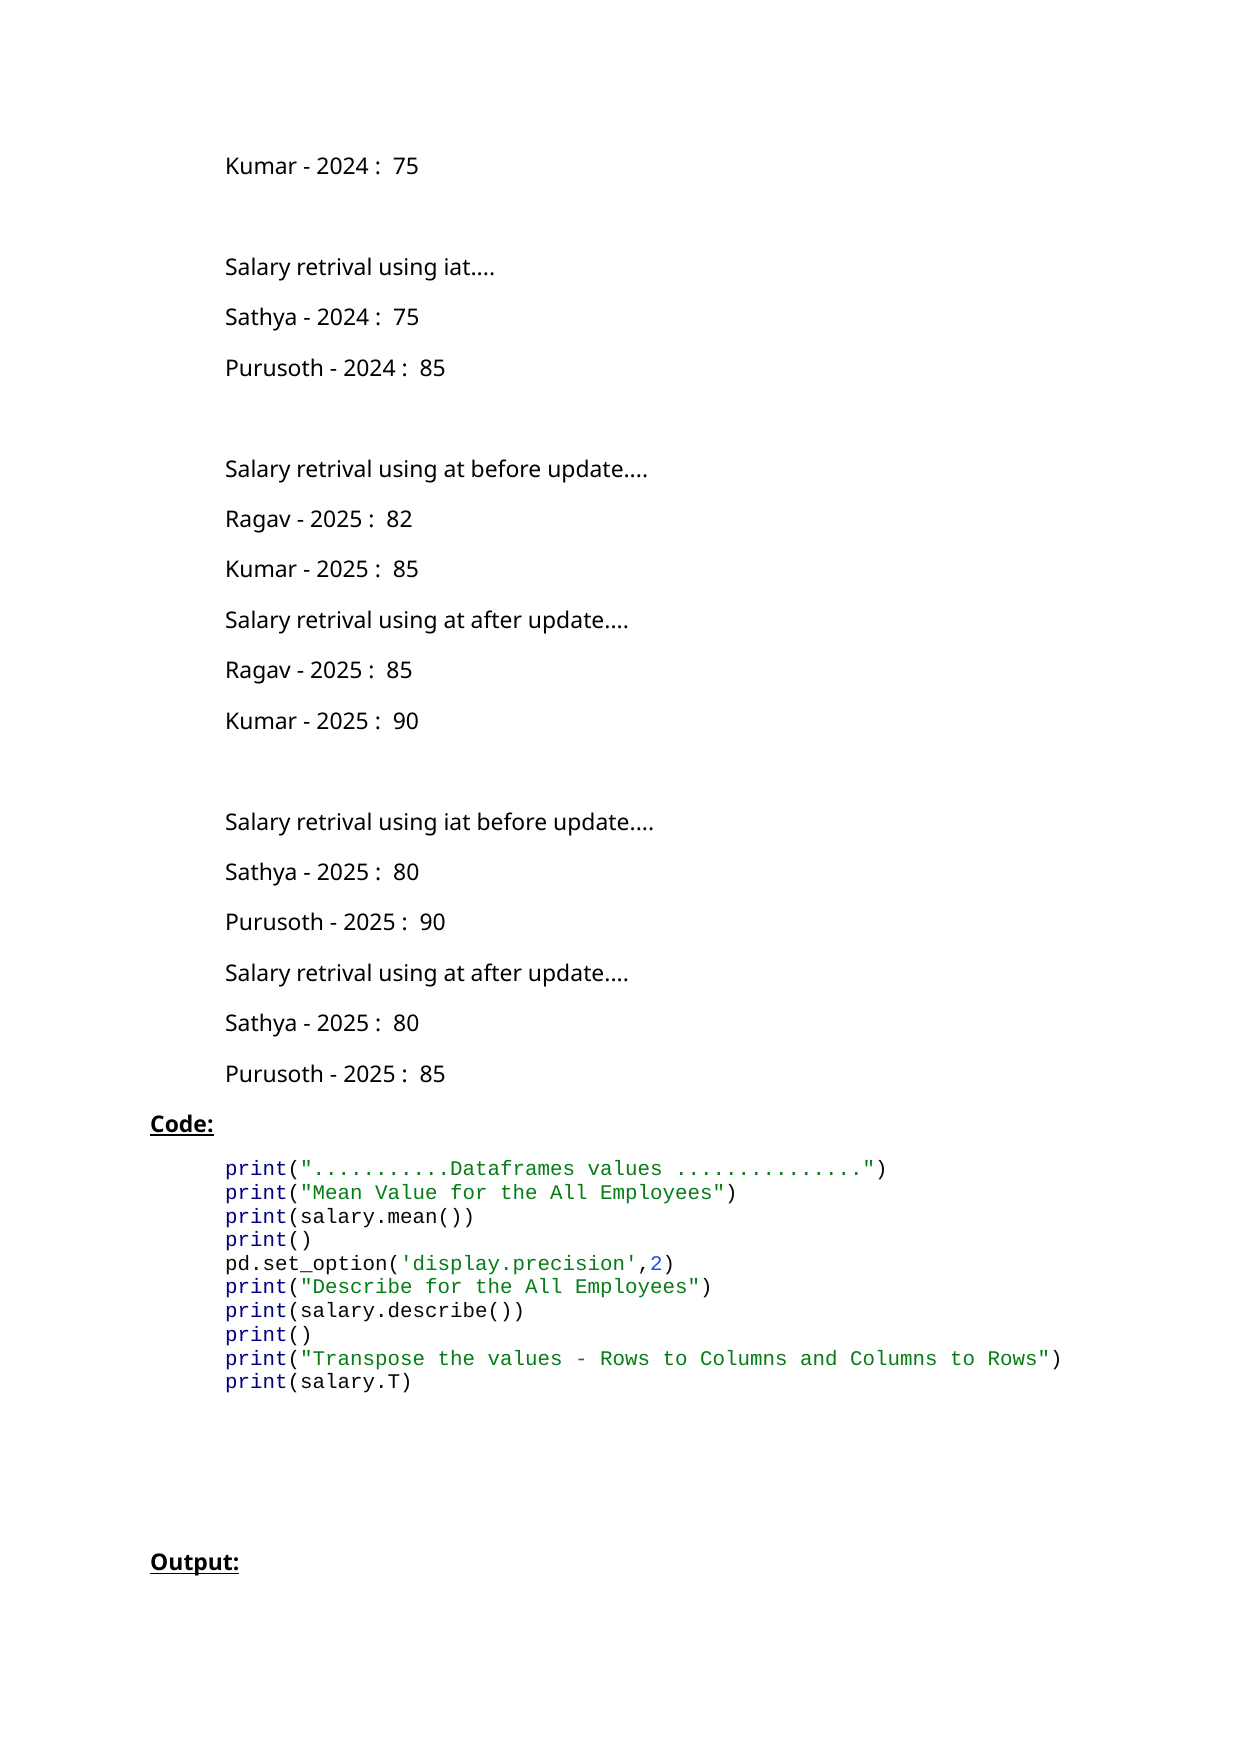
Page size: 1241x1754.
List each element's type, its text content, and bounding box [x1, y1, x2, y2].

text Salary retrival using iat.... [225, 251, 1090, 282]
text Sathya - 2025 : 80 [225, 1007, 1090, 1038]
text Kumar - 2025 : 85 [225, 553, 1090, 584]
text Ragav - 2025 : 82 [225, 503, 1090, 534]
text Purusoth - 2024 : 85 [225, 352, 1090, 383]
text Kumar - 2025 : 90 [225, 704, 1090, 736]
text Salary retrival using at before update.... [225, 452, 1090, 484]
text Salary retrival using at after update.... [225, 957, 1090, 988]
text Sathya - 2024 : 75 [225, 301, 1090, 332]
text Salary retrival using iat before update.... [225, 805, 1090, 837]
text Sathya - 2025 : 80 [225, 856, 1090, 887]
text Kumar - 2024 : 75 [225, 150, 1090, 181]
text Ragav - 2025 : 85 [225, 654, 1090, 685]
text Purusoth - 2025 : 90 [225, 906, 1090, 937]
text Purusoth - 2025 : 85 [225, 1057, 1090, 1089]
text Output: [150, 1546, 1090, 1577]
text Code: [150, 1108, 1090, 1139]
text Salary retrival using at after update.... [225, 604, 1090, 635]
text print("...........Dataframes values ...............") print("Mean Value for the All Employees") print(salary.mean()) print() pd.set_option('display.precision',2) print("Describe for the All Employees") print(salary.describe()) print() print("Transpose the values - Rows to Columns and Columns to Rows") print(salary.T) [225, 1158, 1090, 1395]
